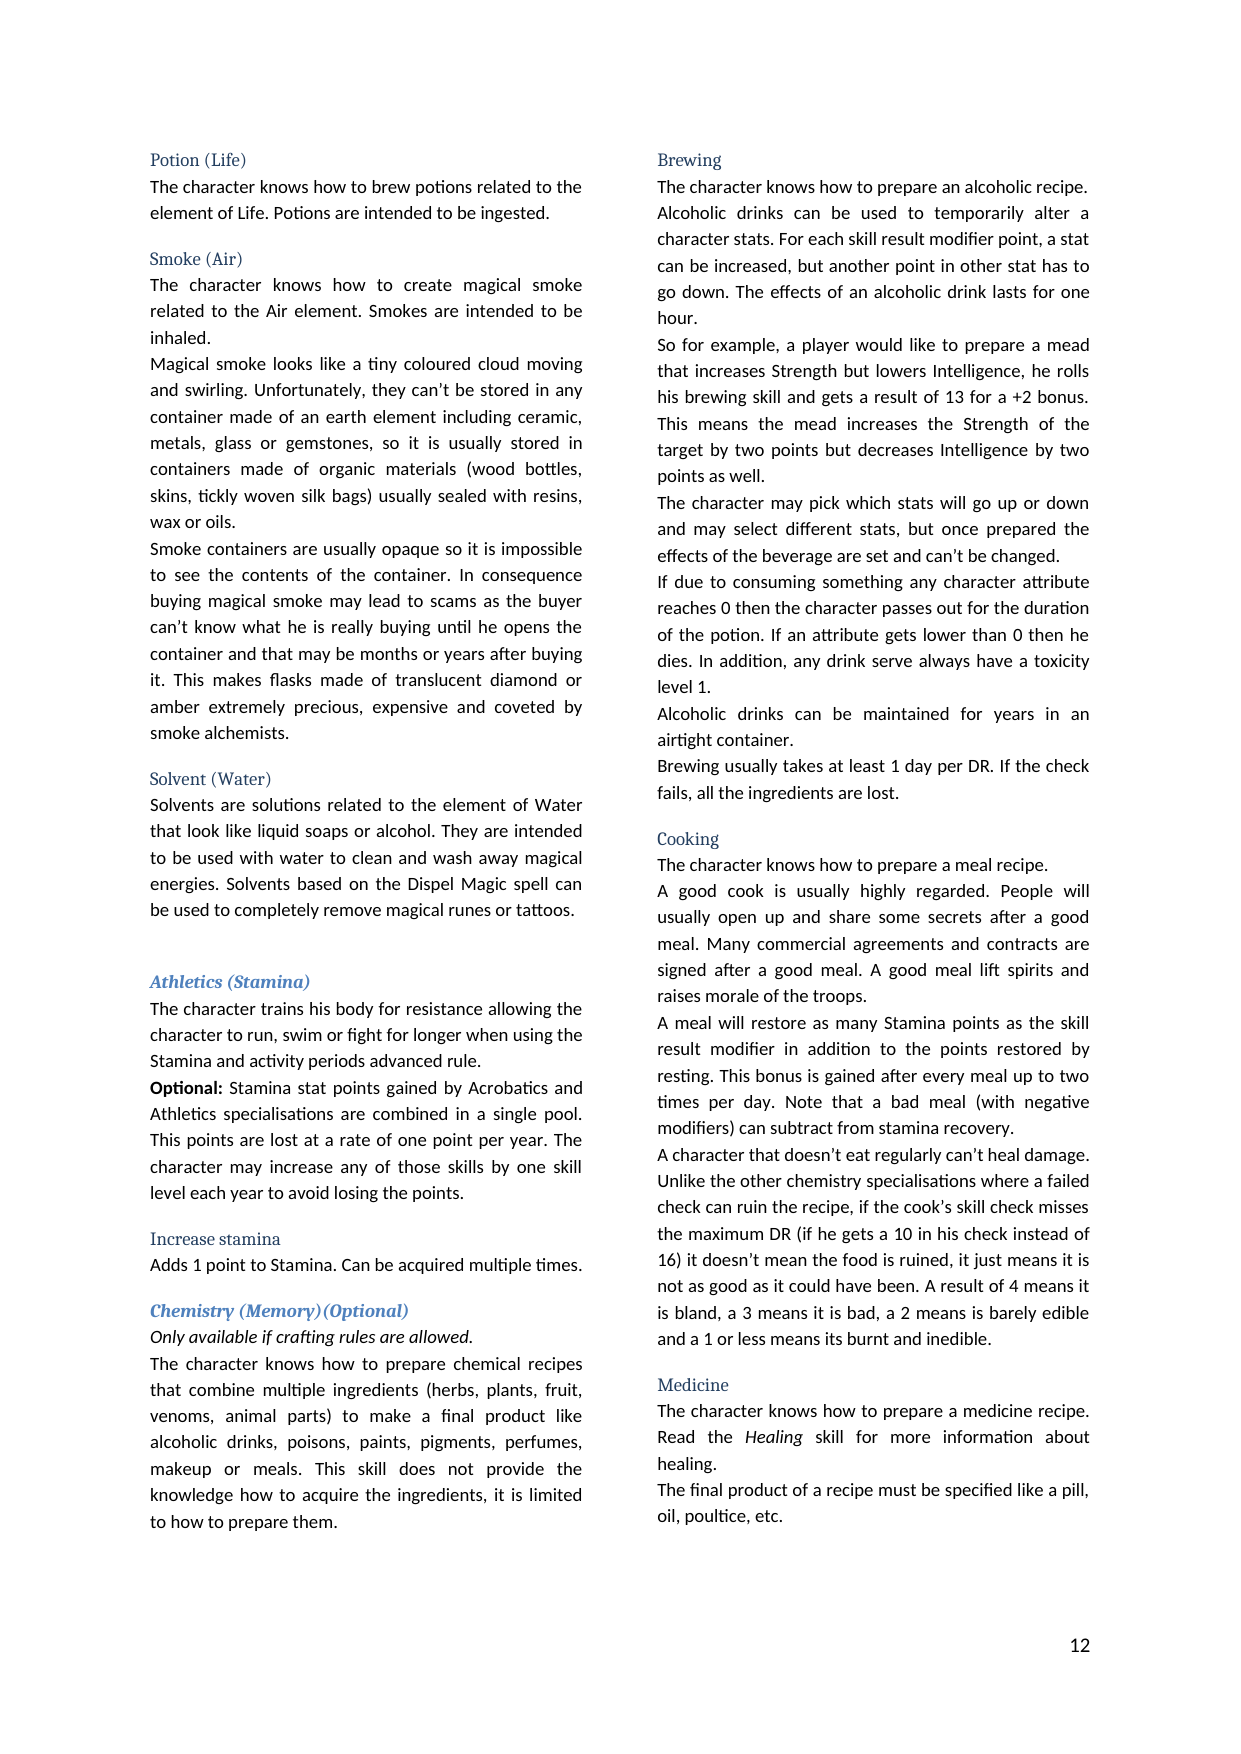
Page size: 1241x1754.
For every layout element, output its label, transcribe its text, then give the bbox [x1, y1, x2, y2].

subtitle Smoke (Air) [150, 248, 583, 270]
text The character knows how to prepare a medicine recipe. Read the Healing skill for more information about healing. [657, 1399, 1090, 1475]
subtitle Medicine [657, 1374, 1090, 1396]
text A character that doesn’t eat regularly can’t heal damage. [657, 1143, 1090, 1166]
subtitle Potion (Life) [150, 150, 583, 172]
text If due to consuming something any character attribute reaches 0 then the character passes out for the duration of the potion. If an attribute gets lower than 0 then he dies. In addition, any drink serve always have a toxicity level 1. [657, 570, 1090, 698]
subtitle Chemistry (Memory)(Optional) [150, 1301, 583, 1322]
subtitle Cooking [657, 828, 1090, 850]
text Smoke containers are usually opaque so it is impossible to see the contents of the container. In consequence buying magical smoke may lead to scams as the buyer can’t know what he is really buying until he opens the container and that may be months or years after buying it. This makes flasks made of translucent diamond or amber extremely precious, expensive and coveted by smoke alchemists. [150, 537, 583, 744]
text Magical smoke looks like a tiny coloured cloud moving and swirling. Unfortunately, they can’t be stored in any container made of an earth element including ceramic, metals, glass or gemstones, so it is usually stored in containers made of organic materials (wood bottles, skins, tickly woven silk bags) usually sealed with resins, wax or oils. [150, 352, 583, 533]
text A good cook is usually highly regarded. People will usually open up and share some secrets after a good meal. Many commercial agreements and contracts are signed after a good meal. A good meal lift spirits and raises morale of the troops. [657, 879, 1090, 1008]
subtitle Brewing [657, 150, 1090, 172]
text The final product of a recipe must be specified like a pill, oil, poultice, etc. [657, 1478, 1090, 1528]
text The character knows how to prepare chemical recipes that combine multiple ingredients (herbs, plants, fruit, venoms, animal parts) to make a final product like alcoholic drinks, poisons, paints, pigments, perfumes, makeup or meals. This skill does not provide the knowledge how to acquire the ingredients, it is limited to how to prepare them. [150, 1352, 583, 1533]
subtitle Athletics (Stamina) [150, 972, 583, 994]
text The character knows how to create magical smoke related to the Air element. Smokes are intended to be inhaled. [150, 273, 583, 349]
text Optional: Stamina stat points gained by Acrobatics and Athletics specialisations are combined in a single pool. This points are lost at a rate of one point per year. The character may increase any of those skills by one skill level each year to avoid losing the points. [150, 1076, 583, 1204]
text The character trains his body for resistance allowing the character to run, swim or fight for longer when using the Stamina and activity periods advanced rule. [150, 997, 583, 1072]
text The character knows how to brew potions related to the element of Life. Potions are intended to be ingested. [150, 175, 583, 224]
text The character knows how to prepare an alcoholic recipe. [657, 175, 1090, 198]
text Unlike the other chemistry specialisations where a failed check can ruin the recipe, if the cook’s skill check misses the maximum DR (if he gets a 10 in his check instead of 16) it doesn’t mean the food is ruined, it just means it is not as good as it could have been. A result of 4 means it is bland, a 3 means it is bad, a 2 means is barely edible and a 1 or less means its burnt and inedible. [657, 1169, 1090, 1350]
subtitle Solvent (Water) [150, 768, 583, 790]
text The character knows how to prepare a meal recipe. [657, 853, 1090, 876]
subtitle Increase stamina [150, 1228, 583, 1250]
text Adds 1 point to Stamina. Can be acquired multiple times. [150, 1253, 583, 1276]
text Alcoholic drinks can be used to temporarily alter a character stats. For each skill result modifier point, a stat can be increased, but another point in other stat has to go down. The effects of an alcoholic drink lasts for one hour. [657, 201, 1090, 329]
text The character may pick which stats will go up or down and may select different stats, but once prepared the effects of the beverage are set and can’t be changed. [657, 491, 1090, 567]
text A meal will restore as many Stamina points as the skill result modifier in addition to the points restored by resting. This bonus is gained after every meal up to two times per day. Note that a bad meal (with negative modifiers) can subtract from stamina recovery. [657, 1011, 1090, 1139]
text Solvents are solutions related to the element of Water that look like liquid soaps or alcohol. They are intended to be used with water to clean and wash away magical energies. Solvents based on the Dispel Magic spell can be used to completely remove magical runes or tattoos. [150, 793, 583, 921]
text Alcoholic drinks can be maintained for years in an airtight container. [657, 702, 1090, 751]
text Only available if crafting rules are allowed. [150, 1325, 583, 1348]
text So for example, a player would like to prepare a mead that increases Strength but lowers Intelligence, he rolls his brewing skill and gets a result of 13 for a +2 bonus. This means the mead increases the Strength of the target by two points but decreases Intelligence by two points as well. [657, 333, 1090, 488]
text Brewing usually takes at least 1 day per DR. If the check fails, all the ingredients are lost. [657, 754, 1090, 804]
